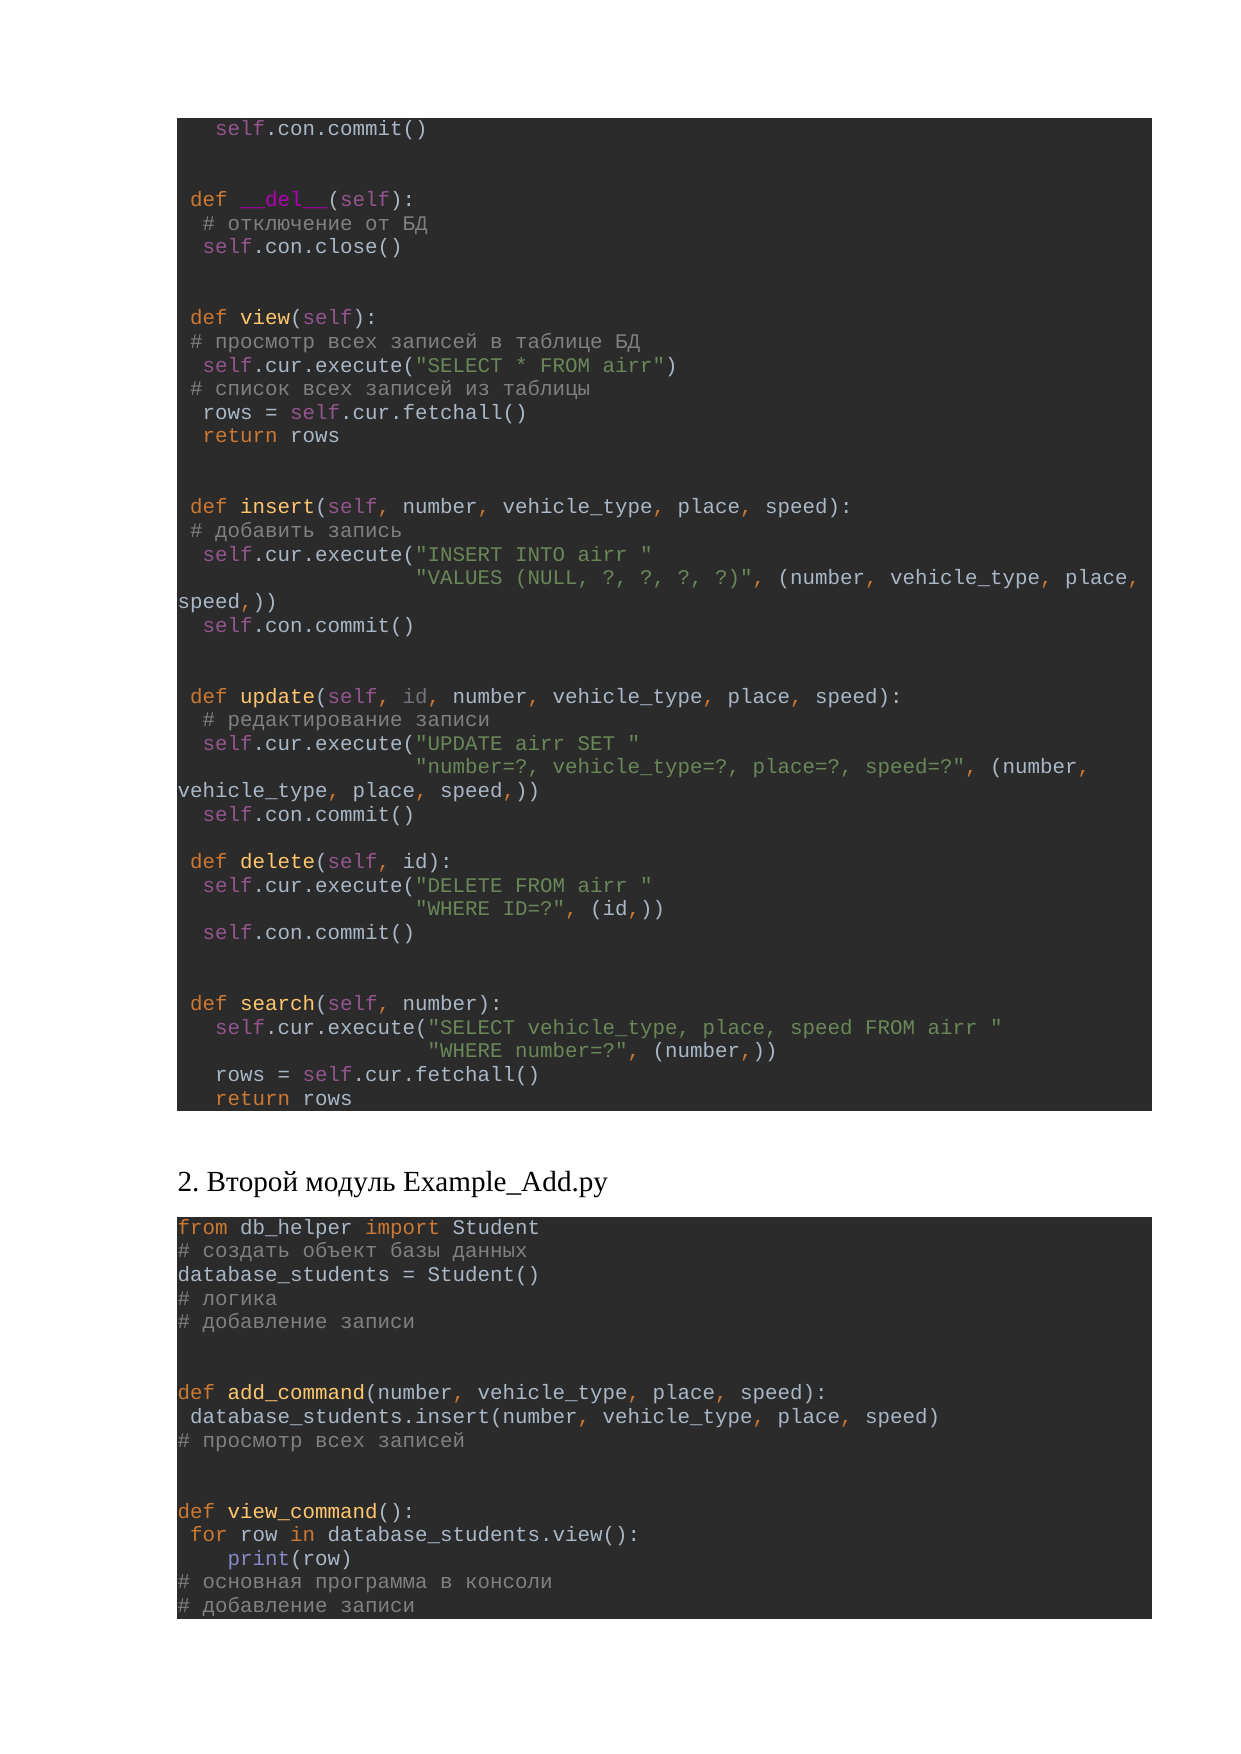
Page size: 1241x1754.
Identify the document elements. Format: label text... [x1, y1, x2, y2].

text 2. Второй модуль Example_Add.py [177, 1164, 1152, 1198]
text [177, 1217, 1152, 1619]
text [177, 118, 1152, 1111]
